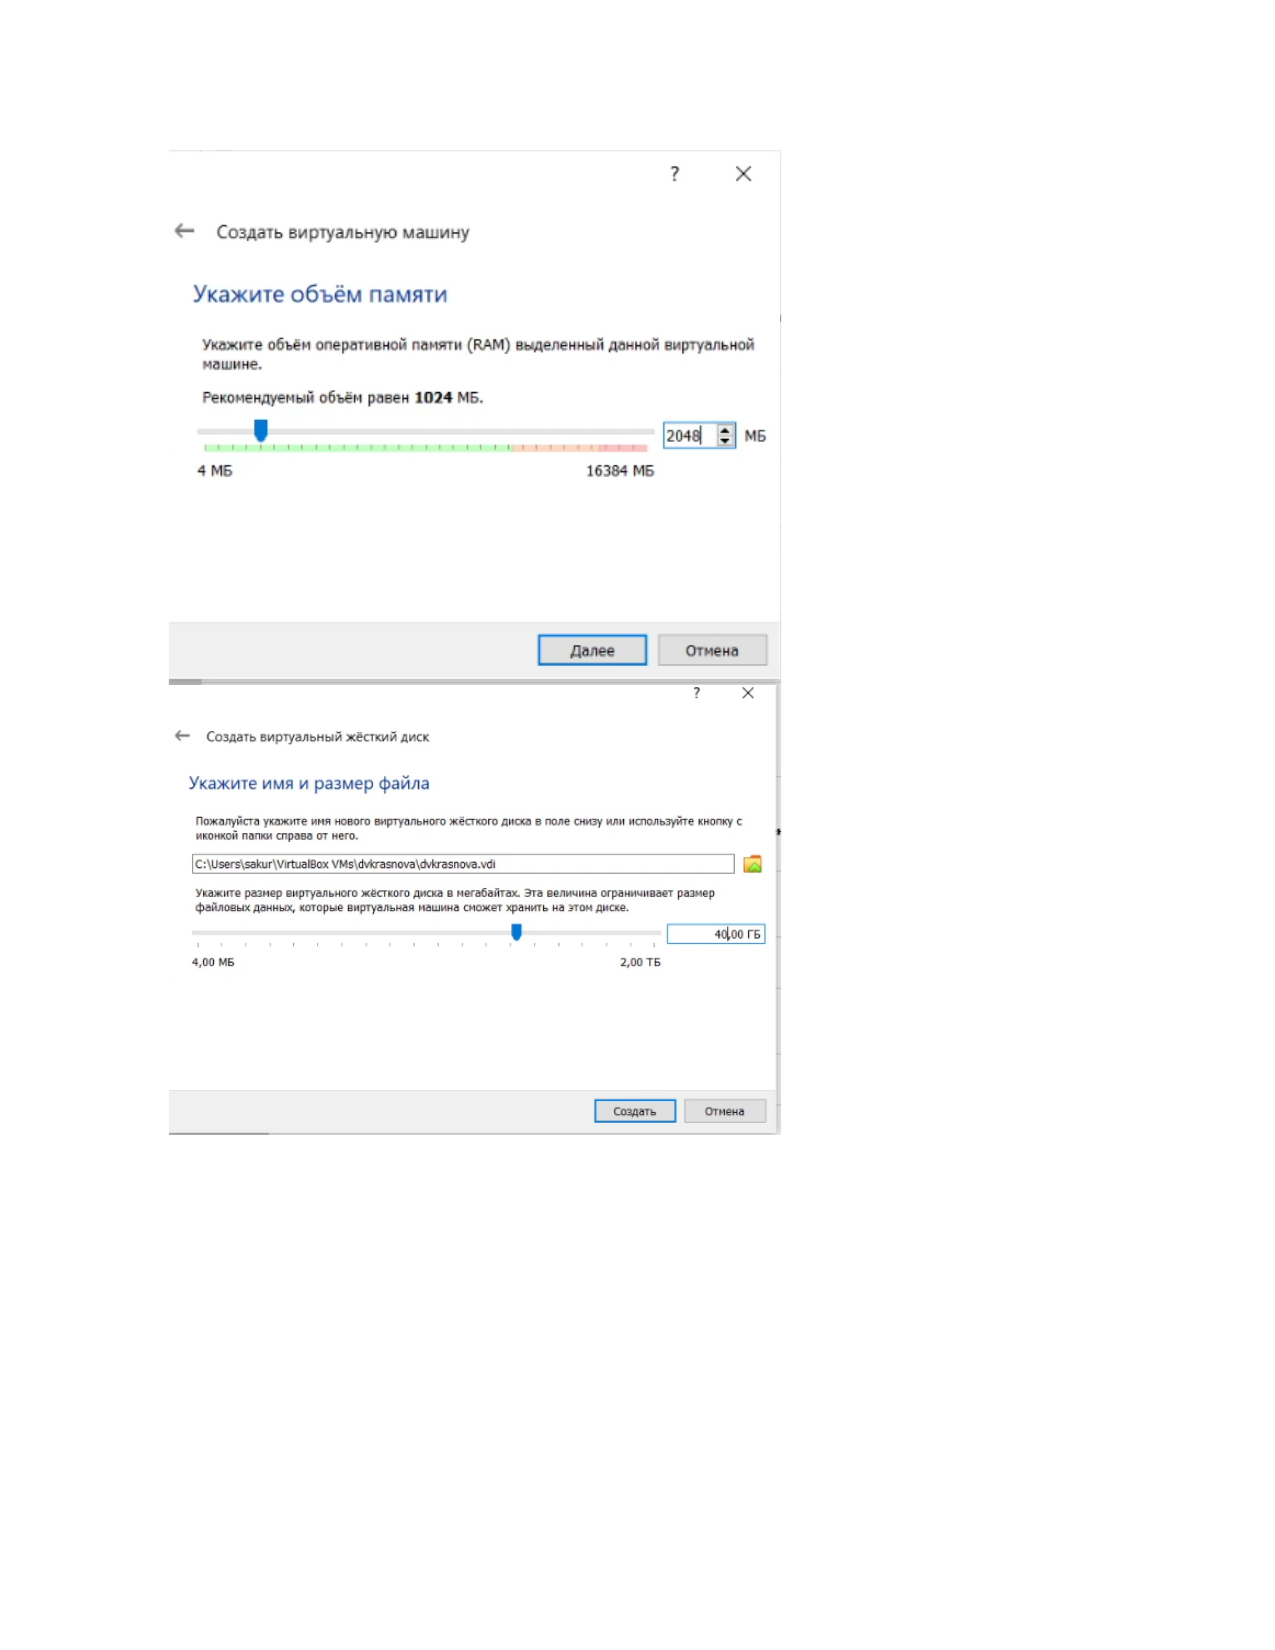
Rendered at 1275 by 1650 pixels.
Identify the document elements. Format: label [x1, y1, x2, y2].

picture [168, 150, 782, 1135]
